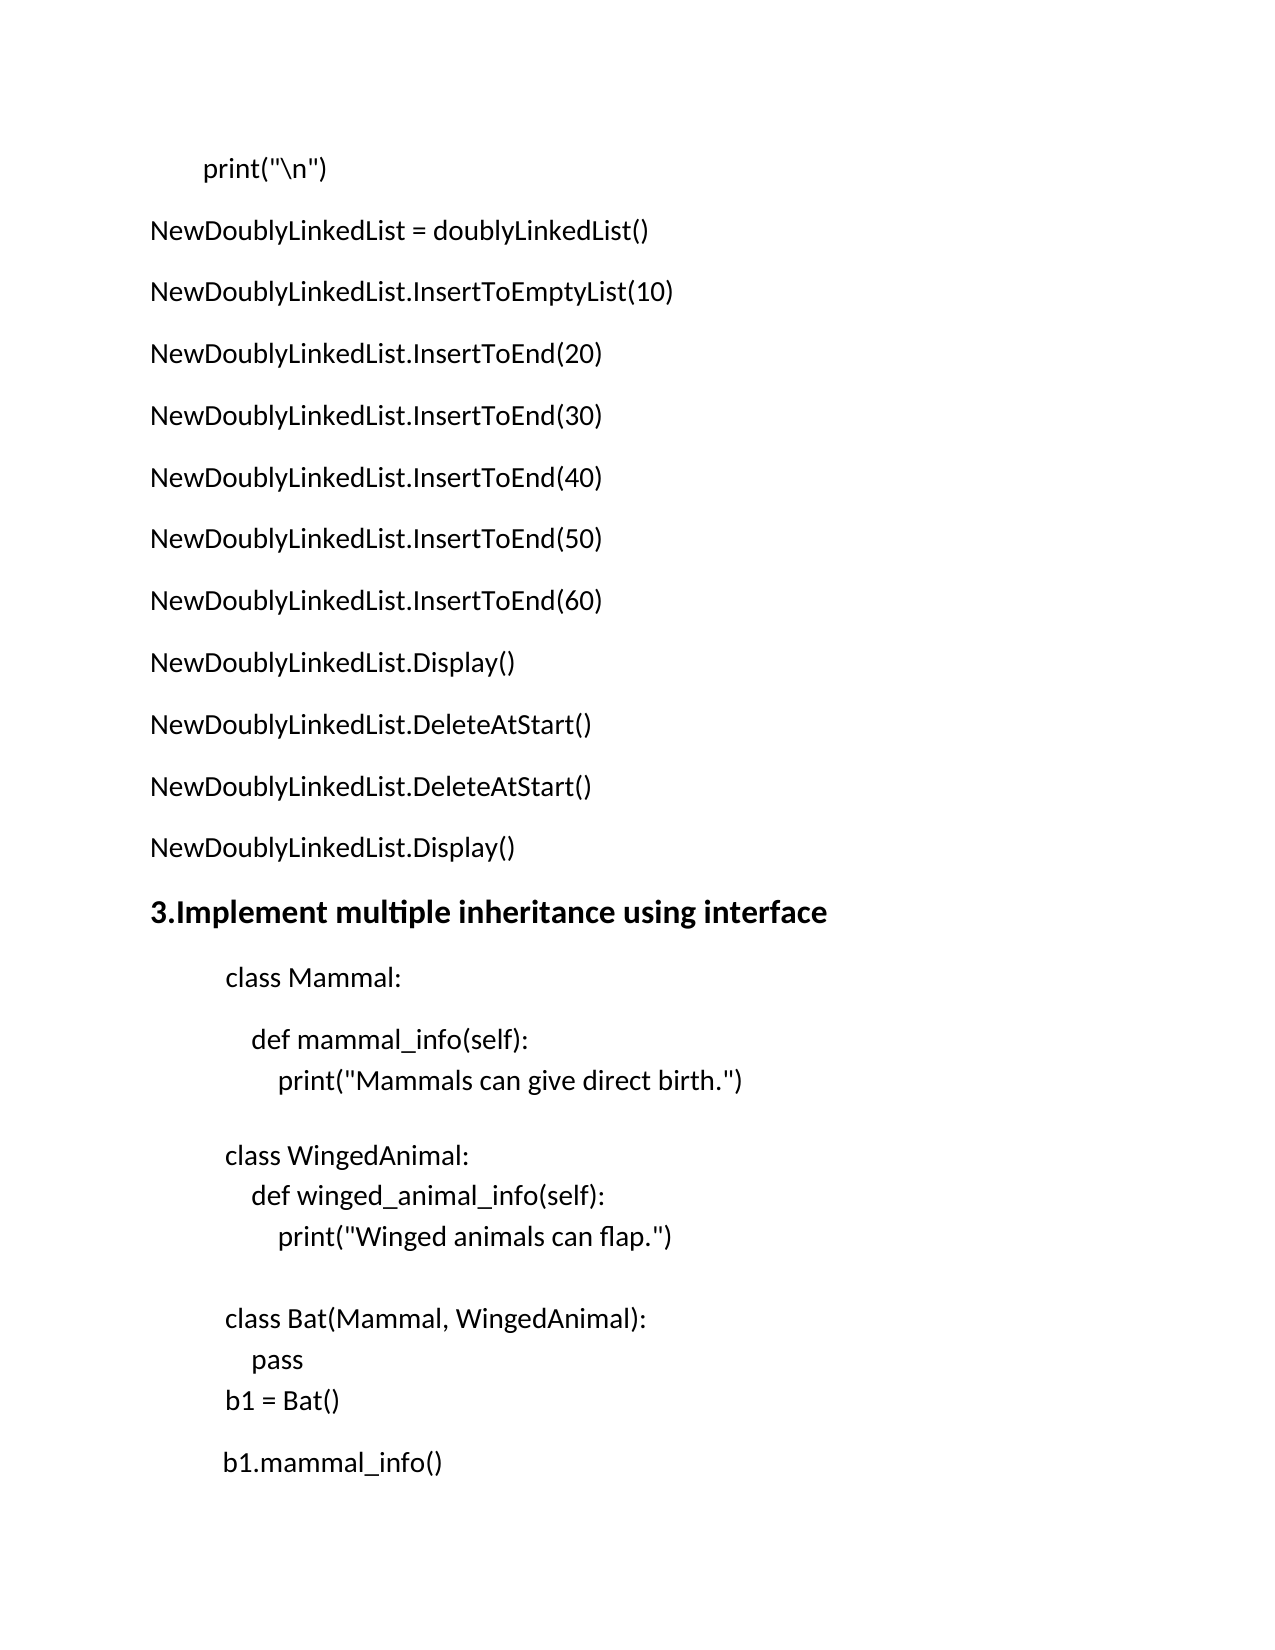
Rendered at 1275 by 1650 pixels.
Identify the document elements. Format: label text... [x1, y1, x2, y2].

text NewDoublyLinkedList.InsertToEnd(30) [150, 397, 1125, 433]
list def mammal_info(self): [225, 1021, 1125, 1057]
text NewDoublyLinkedList = doublyLinkedList() [150, 212, 1125, 247]
text NewDoublyLinkedList.DeleteAtStart() [150, 768, 1125, 803]
list class WingedAnimal: [225, 1137, 1125, 1172]
text NewDoublyLinkedList.InsertToEmptyList(10) [150, 273, 1125, 309]
list pass [225, 1341, 1125, 1377]
text class Mammal: [150, 959, 1125, 994]
list print("Winged animals can flap.") [225, 1218, 1125, 1254]
text NewDoublyLinkedList.InsertToEnd(60) [150, 582, 1125, 618]
text NewDoublyLinkedList.Display() [150, 829, 1125, 865]
text print("\n") [150, 150, 1125, 186]
list b1 = Bat() [225, 1382, 1125, 1418]
text NewDoublyLinkedList.InsertToEnd(50) [150, 521, 1125, 556]
text b1.mammal_info() [150, 1444, 1125, 1479]
list class Bat(Mammal, WingedAnimal): [225, 1300, 1125, 1336]
text NewDoublyLinkedList.InsertToEnd(20) [150, 335, 1125, 371]
text NewDoublyLinkedList.InsertToEnd(40) [150, 459, 1125, 494]
text NewDoublyLinkedList.Display() [150, 644, 1125, 680]
text 3.Implement multiple inheritance using interface [150, 891, 1125, 932]
list def winged_animal_info(self): [225, 1177, 1125, 1213]
list print("Mammals can give direct birth.") [225, 1062, 1125, 1098]
text NewDoublyLinkedList.DeleteAtStart() [150, 706, 1125, 742]
